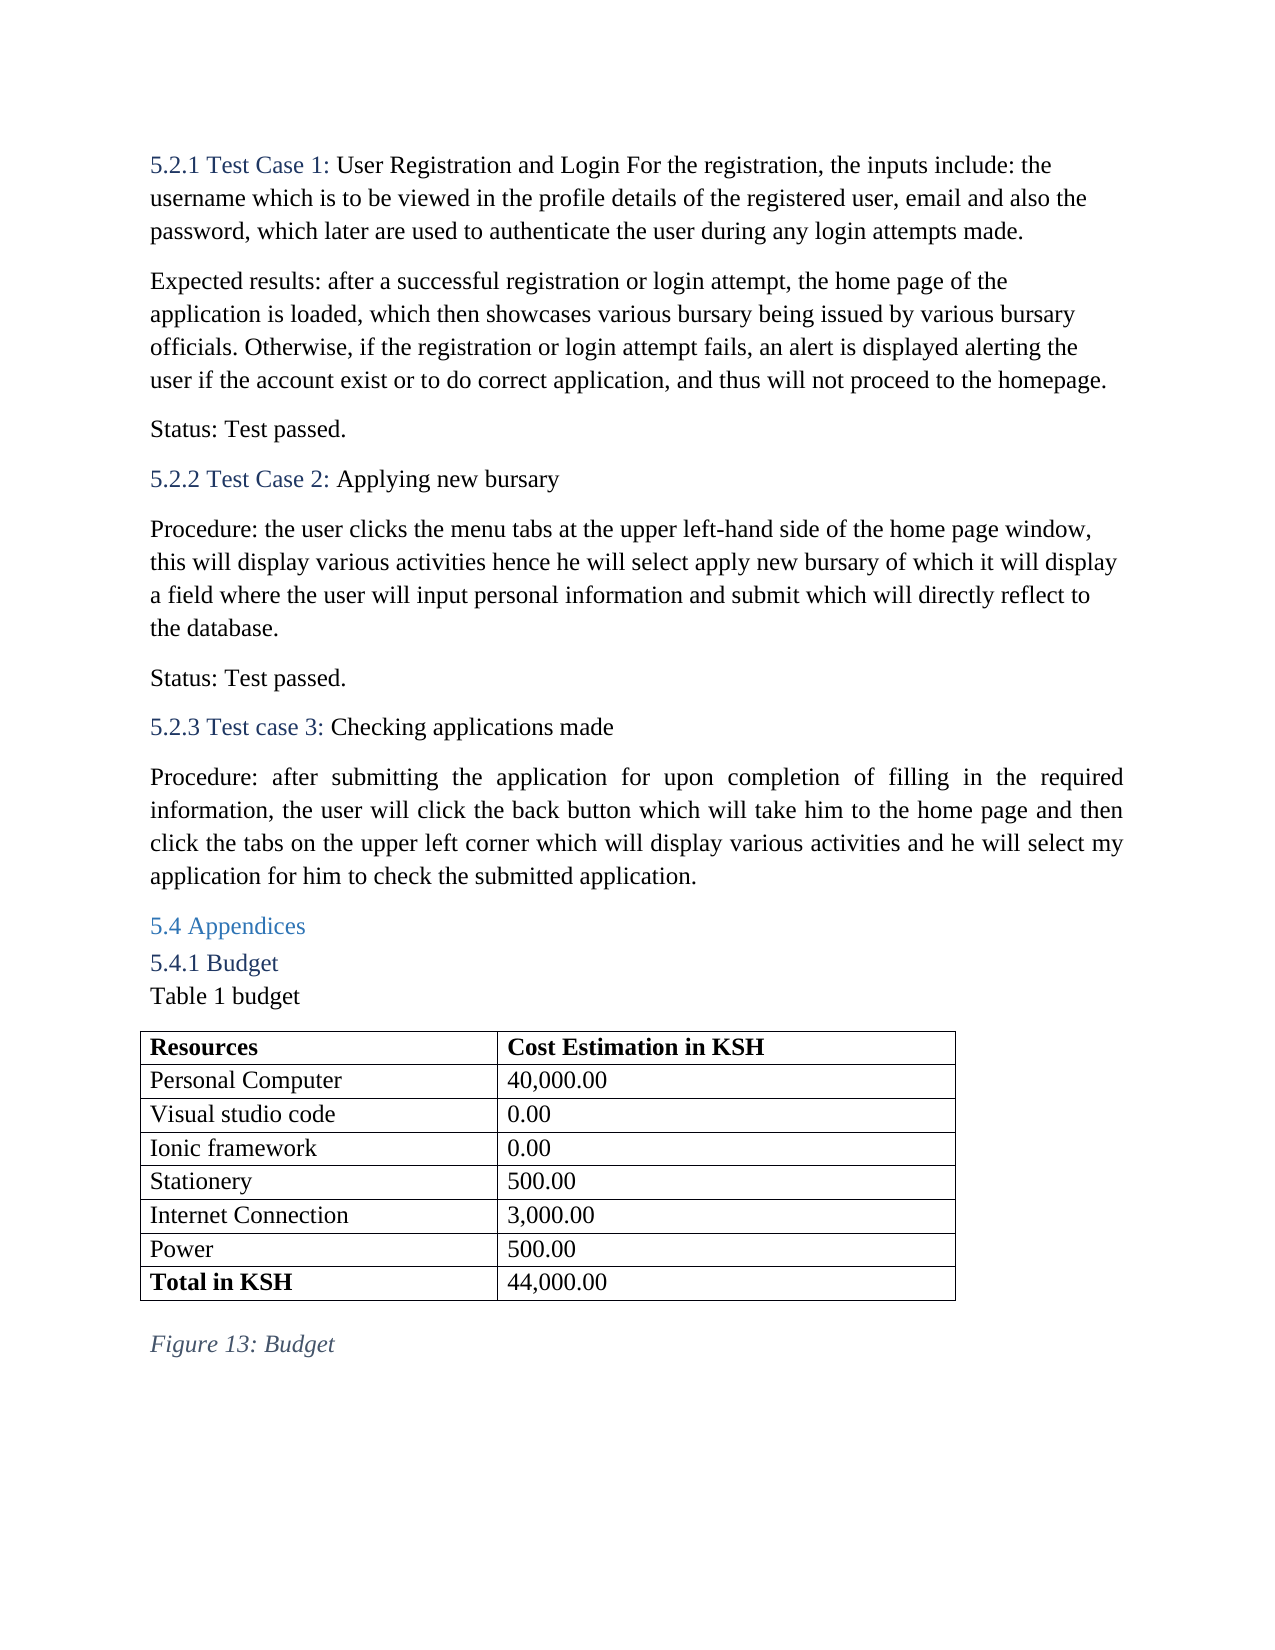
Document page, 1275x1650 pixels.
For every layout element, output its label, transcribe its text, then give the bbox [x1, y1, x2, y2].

text 5.2.1 Test Case 1: User Registration and Login For the registration, the inputs include: the username which is to be viewed in the profile details of the registered user, email and also the password, which later are used to authenticate the user during any login attempts made. [150, 150, 1125, 245]
text Status: Test passed. [150, 663, 1125, 691]
text 5.2.2 Test Case 2: Applying new bursary [150, 464, 1125, 493]
text Table 1 budget [150, 981, 1125, 1010]
table_cell 0.00 [498, 1099, 955, 1132]
table_cell Visual studio code [141, 1099, 497, 1132]
table_cell Ionic framework [141, 1133, 497, 1165]
text Status: Test passed. [150, 414, 1125, 443]
table_cell Stationery [141, 1166, 497, 1199]
table_cell 500.00 [498, 1166, 955, 1199]
table_cell 0.00 [498, 1133, 955, 1165]
table_cell Personal Computer [141, 1065, 497, 1098]
table_cell 3,000.00 [498, 1200, 955, 1233]
subtitle 5.4.1 Budget [150, 948, 1125, 977]
text Figure 13: Budget [150, 1329, 1125, 1357]
text 5.2.3 Test case 3: Checking applications made [150, 712, 1125, 741]
text Procedure: the user clicks the menu tabs at the upper left-hand side of the home page window, this will display various activities hence he will select apply new bursary of which it will display a field where the user will input personal information and submit which will directly reflect to the database. [150, 514, 1125, 642]
text Procedure: after submitting the application for upon completion of filling in the required information, the user will click the back button which will take him to the home page and then click the tabs on the upper left corner which will display various activities and he will select my application for him to check the submitted application. [150, 762, 1125, 890]
table_cell 40,000.00 [498, 1065, 955, 1098]
table_cell 500.00 [498, 1234, 955, 1266]
table_cell 44,000.00 [498, 1267, 955, 1300]
text Expected results: after a successful registration or login attempt, the home page of the application is loaded, which then showcases various bursary being issued by various bursary officials. Otherwise, if the registration or login attempt fails, an alert is displayed alerting the user if the account exist or to do correct application, and thus will not proceed to the homepage. [150, 266, 1125, 393]
table_header Resources [141, 1032, 497, 1064]
subtitle 5.4 Appendices [150, 911, 1125, 939]
table_cell Power [141, 1234, 497, 1266]
table_cell Internet Connection [141, 1200, 497, 1233]
table_header Cost Estimation in KSH [498, 1032, 955, 1064]
table_cell Total in KSH [141, 1267, 497, 1300]
